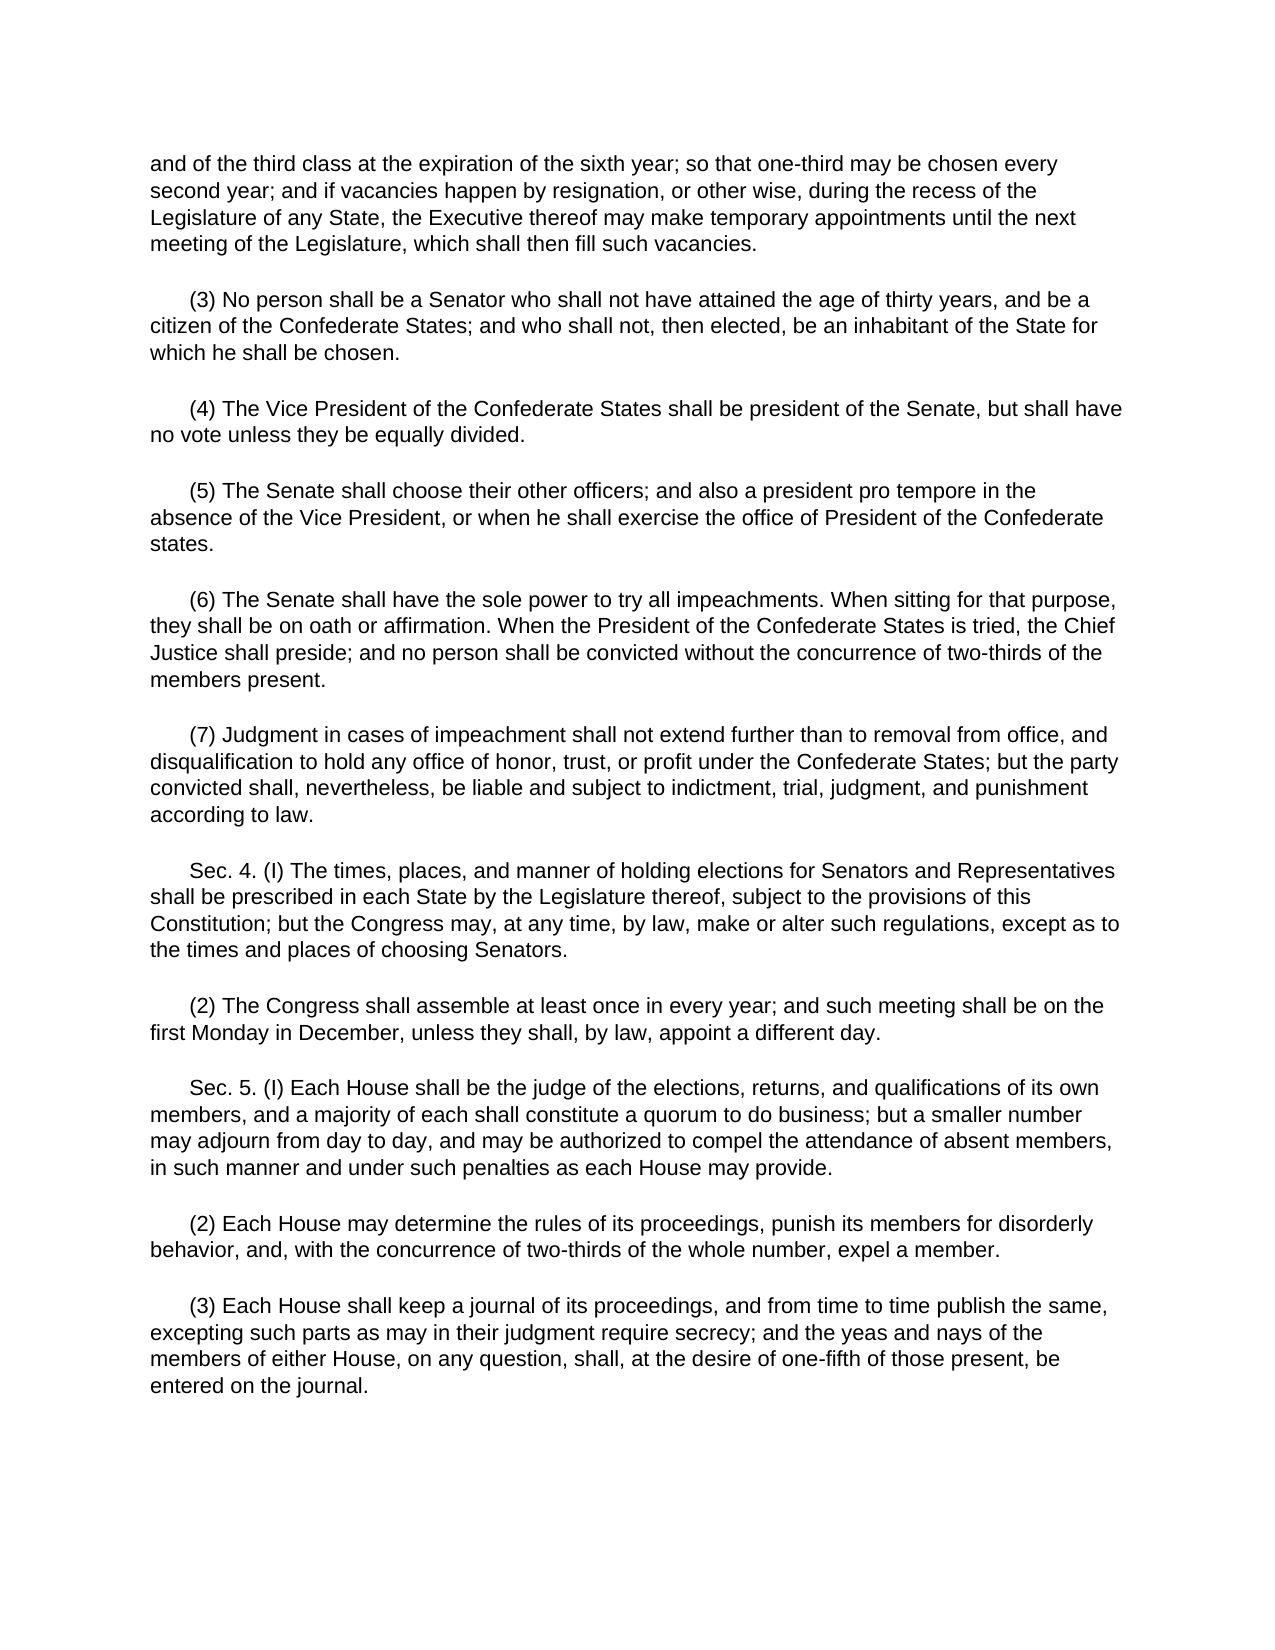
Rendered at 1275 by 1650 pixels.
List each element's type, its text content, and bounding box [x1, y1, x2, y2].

text Sec. 5. (I) Each House shall be the judge of the elections, returns, and qualifications of its own members, and a majority of each shall constitute a quorum to do business; but a smaller number may adjourn from day to day, and may be authorized to compel the attendance of absent members, in such manner and under such penalties as each House may provide. [150, 1074, 1125, 1180]
text (2) Each House may determine the rules of its proceedings, punish its members for disorderly behavior, and, with the concurrence of two-thirds of the whole number, expel a member. [150, 1209, 1125, 1262]
text (7) Judgment in cases of impeachment shall not extend further than to removal from office, and disqualification to hold any office of honor, trust, or profit under the Confederate States; but the party convicted shall, nevertheless, be liable and subject to indictment, trial, judgment, and punishment according to law. [150, 721, 1125, 827]
text (6) The Senate shall have the sole power to try all impeachments. When sitting for that purpose, they shall be on oath or affirmation. When the President of the Confederate States is tried, the Chief Justice shall preside; and no person shall be convicted without the concurrence of two-thirds of the members present. [150, 585, 1125, 692]
text (3) No person shall be a Senator who shall not have attained the age of thirty years, and be a citizen of the Confederate States; and who shall not, then elected, be an inhabitant of the State for which he shall be chosen. [150, 285, 1125, 365]
text (4) The Vice President of the Confederate States shall be president of the Senate, but shall have no vote unless they be equally divided. [150, 394, 1125, 447]
text (3) Each House shall keep a journal of its proceedings, and from time to time publish the same, excepting such parts as may in their judgment require secrecy; and the yeas and nays of the members of either House, on any question, shall, at the desire of one-fifth of those present, be entered on the journal. [150, 1292, 1125, 1398]
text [150, 150, 1125, 256]
text Sec. 4. (I) The times, places, and manner of holding elections for Senators and Representatives shall be prescribed in each State by the Legislature thereof, subject to the provisions of this Constitution; but the Congress may, at any time, by law, make or alter such regulations, except as to the times and places of choosing Senators. [150, 856, 1125, 962]
text (2) The Congress shall assemble at least once in every year; and such meeting shall be on the first Monday in December, unless they shall, by law, appoint a different day. [150, 992, 1125, 1045]
text (5) The Senate shall choose their other officers; and also a president pro tempore in the absence of the Vice President, or when he shall exercise the office of President of the Confederate states. [150, 477, 1125, 556]
